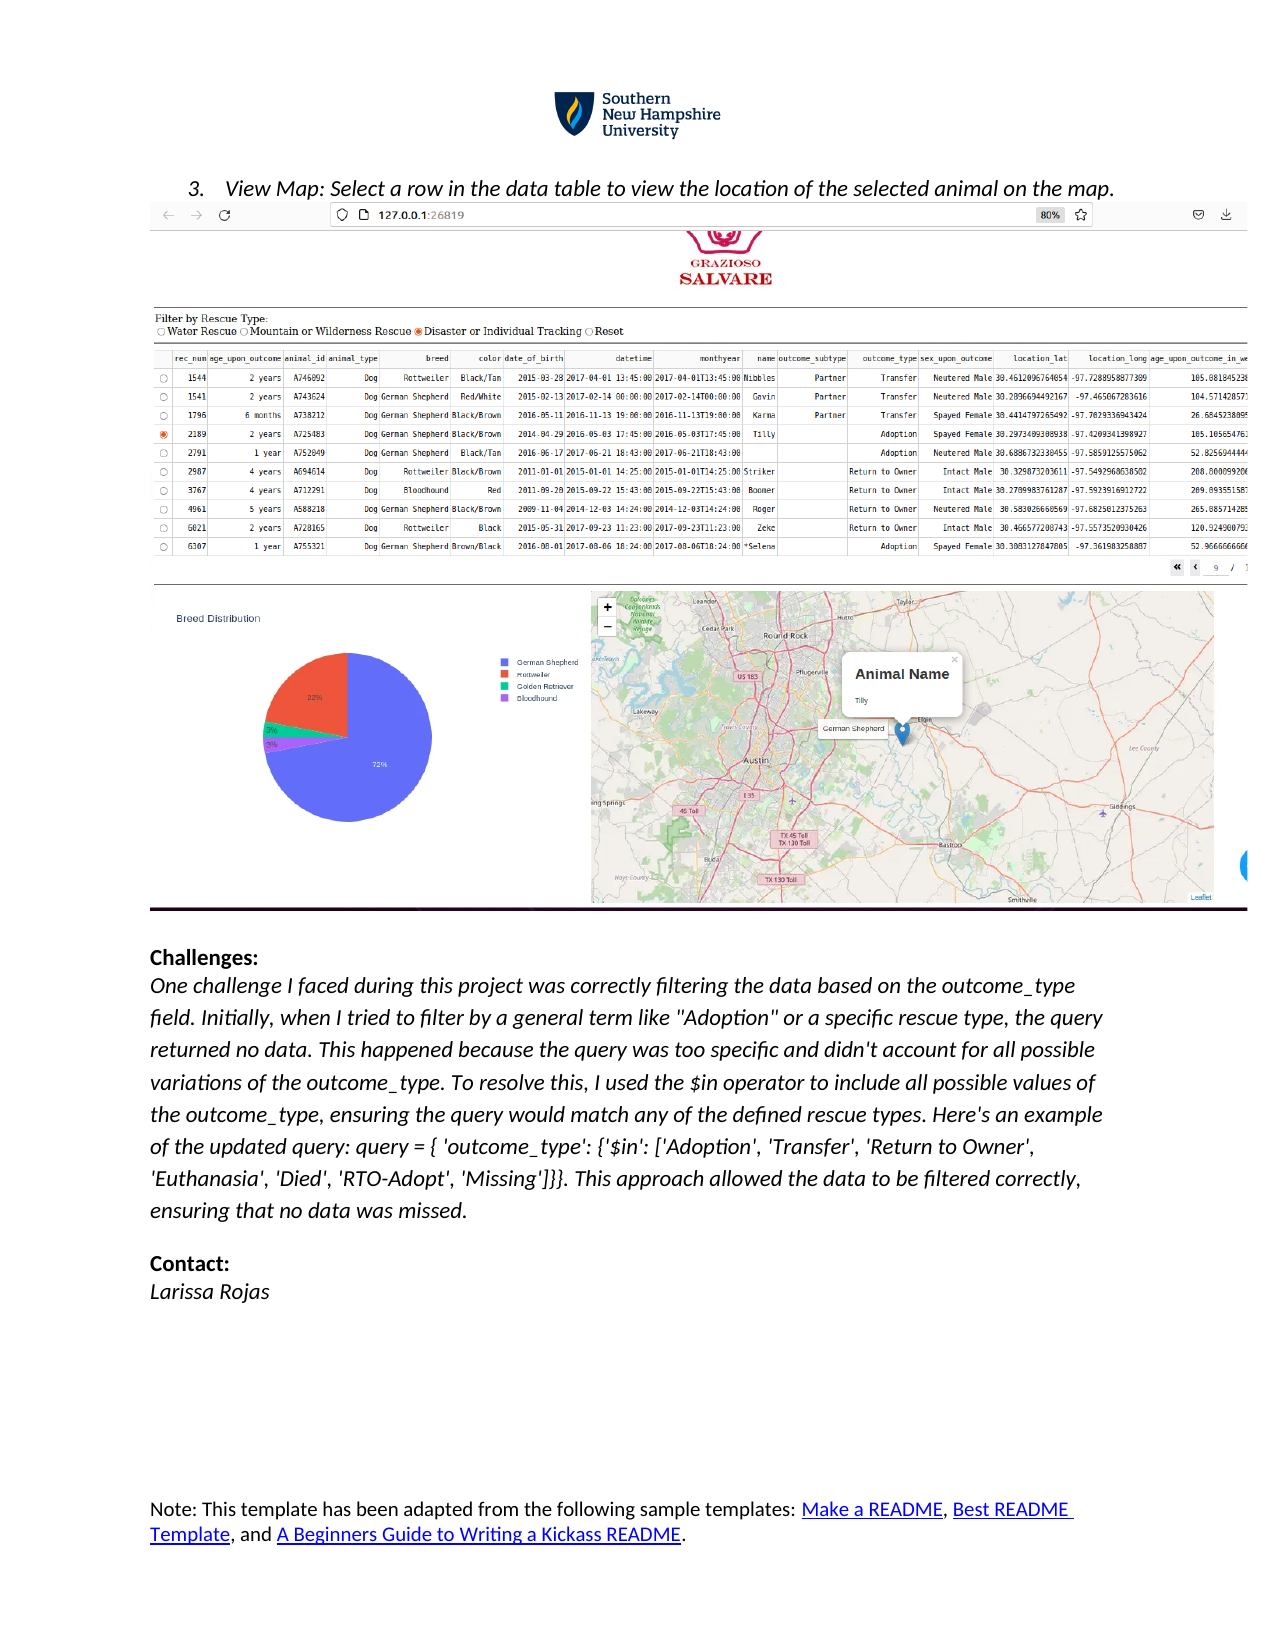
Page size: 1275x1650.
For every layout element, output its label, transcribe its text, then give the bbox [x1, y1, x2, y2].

subtitle Contact: [150, 1249, 1125, 1277]
list View Map: Select a row in the data table to view the location of the selected animal on the map. [187, 174, 1125, 202]
picture [150, 202, 1248, 911]
picture [546, 75, 729, 154]
subtitle Challenges: [150, 943, 1125, 971]
text One challenge I faced during this project was correctly filtering the data based on the outcome_type field. Initially, when I tried to filter by a general term like "Adoption" or a specific rescue type, the query returned no data. This happened because the query was too specific and didn't account for all possible variations of the outcome_type. To resolve this, I used the $in operator to include all possible values of the outcome_type, ensuring the query would match any of the defined rescue types. Here's an example of the updated query: query = { 'outcome_type': {'$in': ['Adoption', 'Transfer', 'Return to Owner', 'Euthanasia', 'Died', 'RTO-Adopt', 'Missing']}}. This approach allowed the data to be filtered correctly, ensuring that no data was missed. [150, 971, 1125, 1224]
text Larissa Rojas [150, 1277, 1125, 1305]
